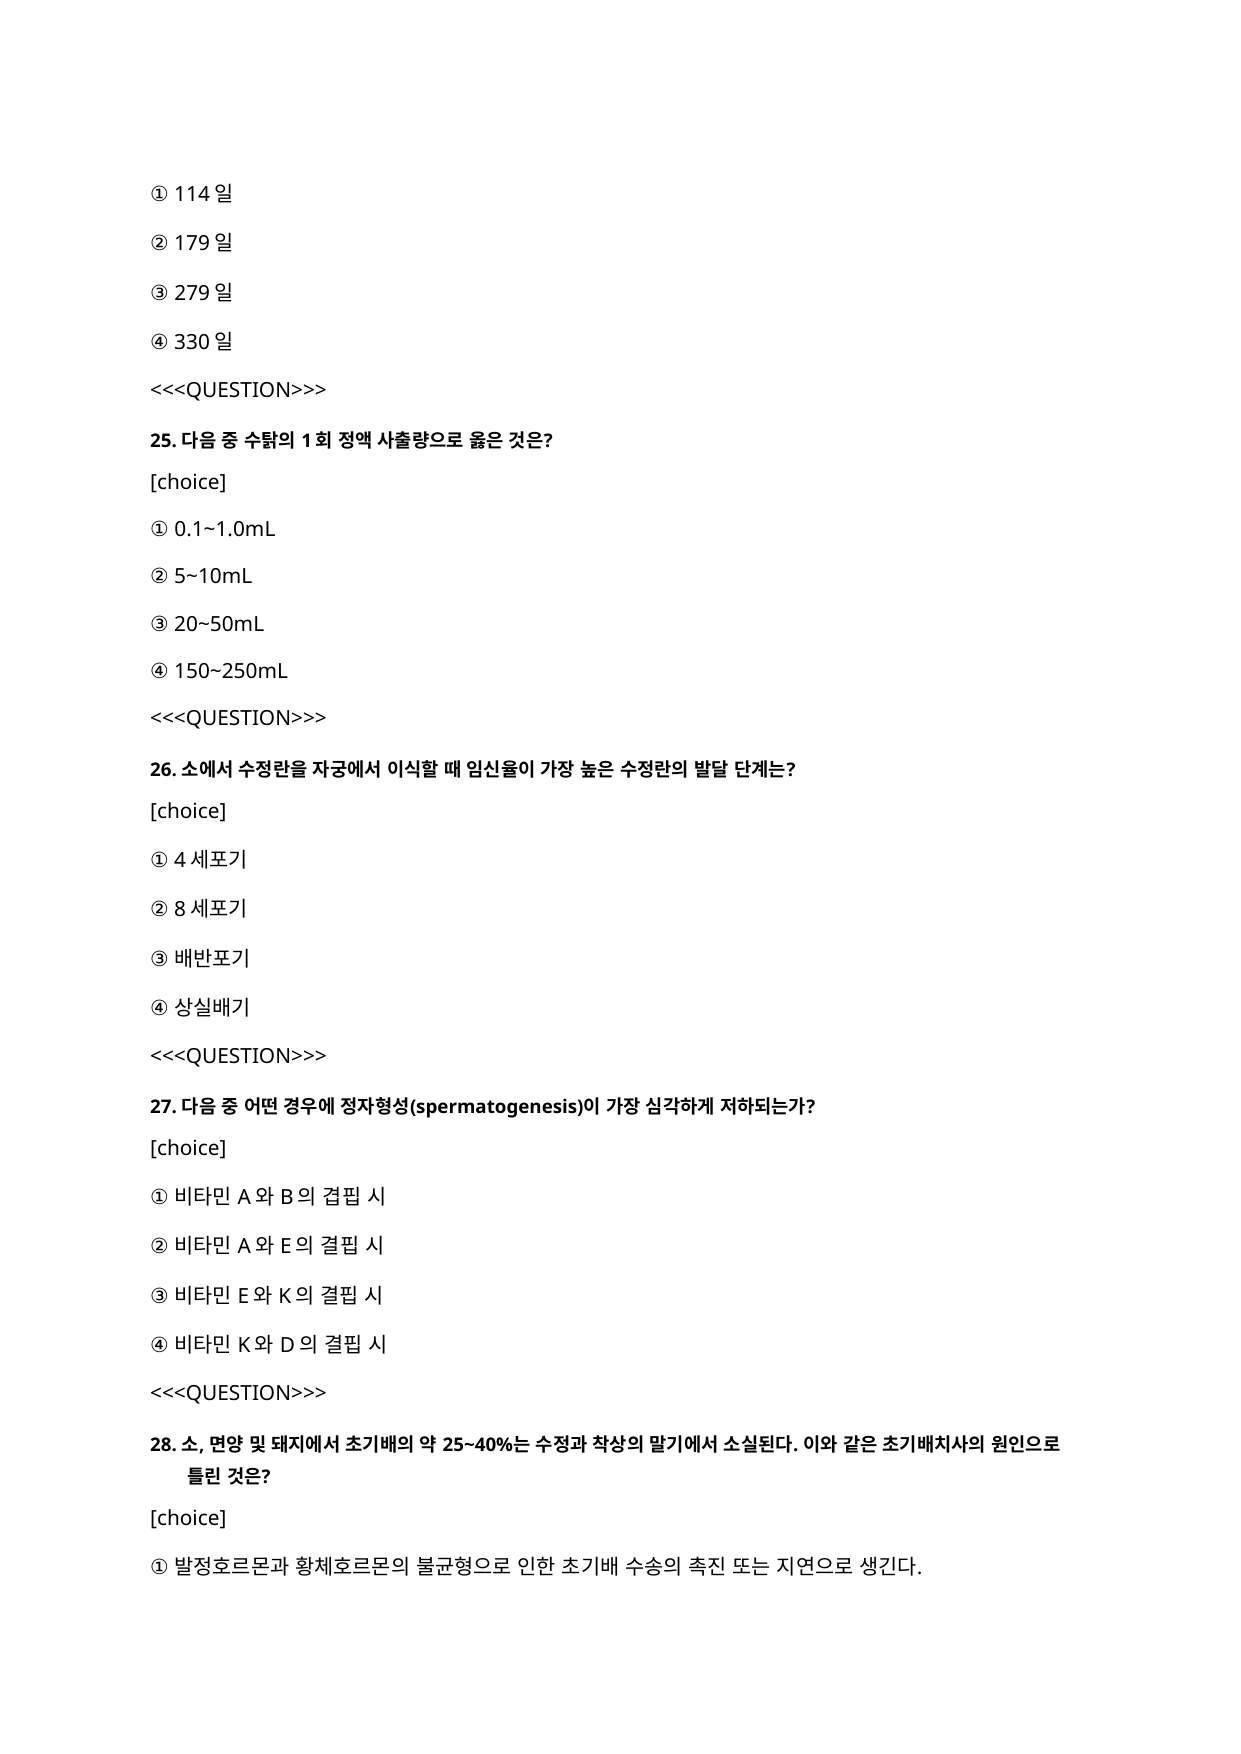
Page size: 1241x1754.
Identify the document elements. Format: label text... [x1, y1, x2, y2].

text ③ 20~50mL [150, 609, 1090, 637]
text ④ 150~250mL [150, 656, 1090, 685]
text <<<QUESTION>>> [150, 375, 1090, 403]
text ① 4세포기 [150, 843, 1090, 873]
text ② 8세포기 [150, 893, 1090, 923]
text ③ 배반포기 [150, 942, 1090, 972]
text ① 114일 [150, 177, 1090, 207]
text ② 비타민 A와 E의 결핍 시 [150, 1230, 1090, 1260]
text ② 5~10mL [150, 562, 1090, 590]
text [choice] [150, 1133, 1090, 1162]
text <<<QUESTION>>> [150, 1378, 1090, 1406]
text <<<QUESTION>>> [150, 1041, 1090, 1069]
text ③ 279일 [150, 276, 1090, 306]
text ③ 비타민 E와 K의 결핍 시 [150, 1279, 1090, 1309]
text [choice] [150, 1503, 1090, 1531]
text ① 비타민 A와 B의 겹핍 시 [150, 1180, 1090, 1211]
text 27. 다음 중 어떤 경우에 정자형성(spermatogenesis)이 가장 심각하게 저하되는가? [150, 1092, 1090, 1119]
text [choice] [150, 796, 1090, 824]
text 25. 다음 중 수탉의 1회 정액 사출량으로 옳은 것은? [150, 426, 1090, 453]
text ④ 비타민 K와 D의 결핍 시 [150, 1328, 1090, 1359]
text 26. 소에서 수정란을 자궁에서 이식할 때 임신율이 가장 높은 수정란의 발달 단계는? [150, 755, 1090, 782]
text ① 발정호르몬과 황체호르몬의 불균형으로 인한 초기배 수송의 촉진 또는 지연으로 생긴다. [150, 1550, 1090, 1581]
text ④ 330일 [150, 325, 1090, 356]
text ① 0.1~1.0mL [150, 514, 1090, 543]
text 28. 소, 면양 및 돼지에서 초기배의 약 25~40%는 수정과 착상의 말기에서 소실된다. 이와 같은 초기배치사의 원인으로 틀린 것은? [150, 1429, 1090, 1489]
text ④ 상실배기 [150, 991, 1090, 1022]
text [choice] [150, 467, 1090, 496]
text <<<QUESTION>>> [150, 703, 1090, 732]
text ② 179일 [150, 227, 1090, 257]
